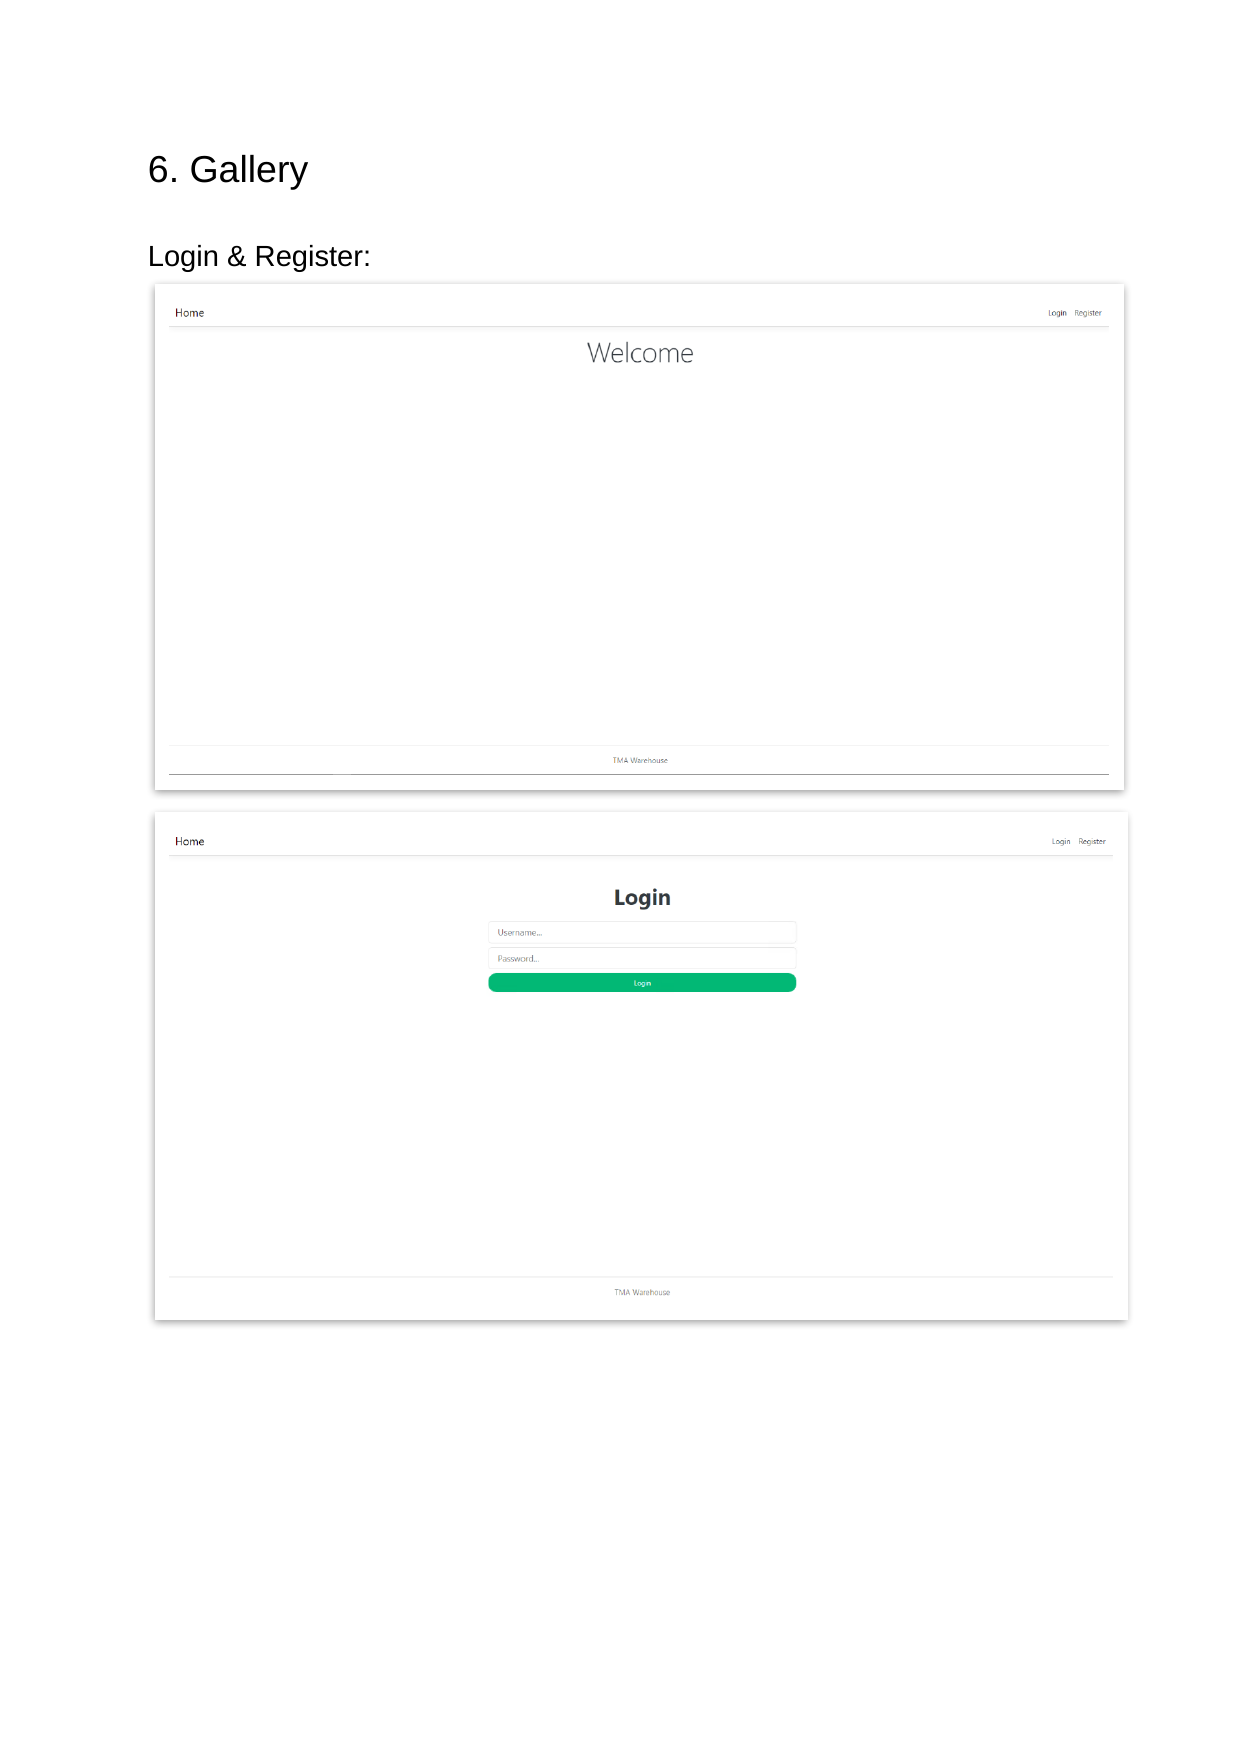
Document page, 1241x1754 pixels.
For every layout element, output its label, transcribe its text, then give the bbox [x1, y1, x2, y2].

subtitle 6. Gallery [148, 148, 1149, 191]
picture [169, 827, 1113, 1306]
picture [169, 298, 1109, 775]
text Login & Register: [148, 239, 1149, 273]
